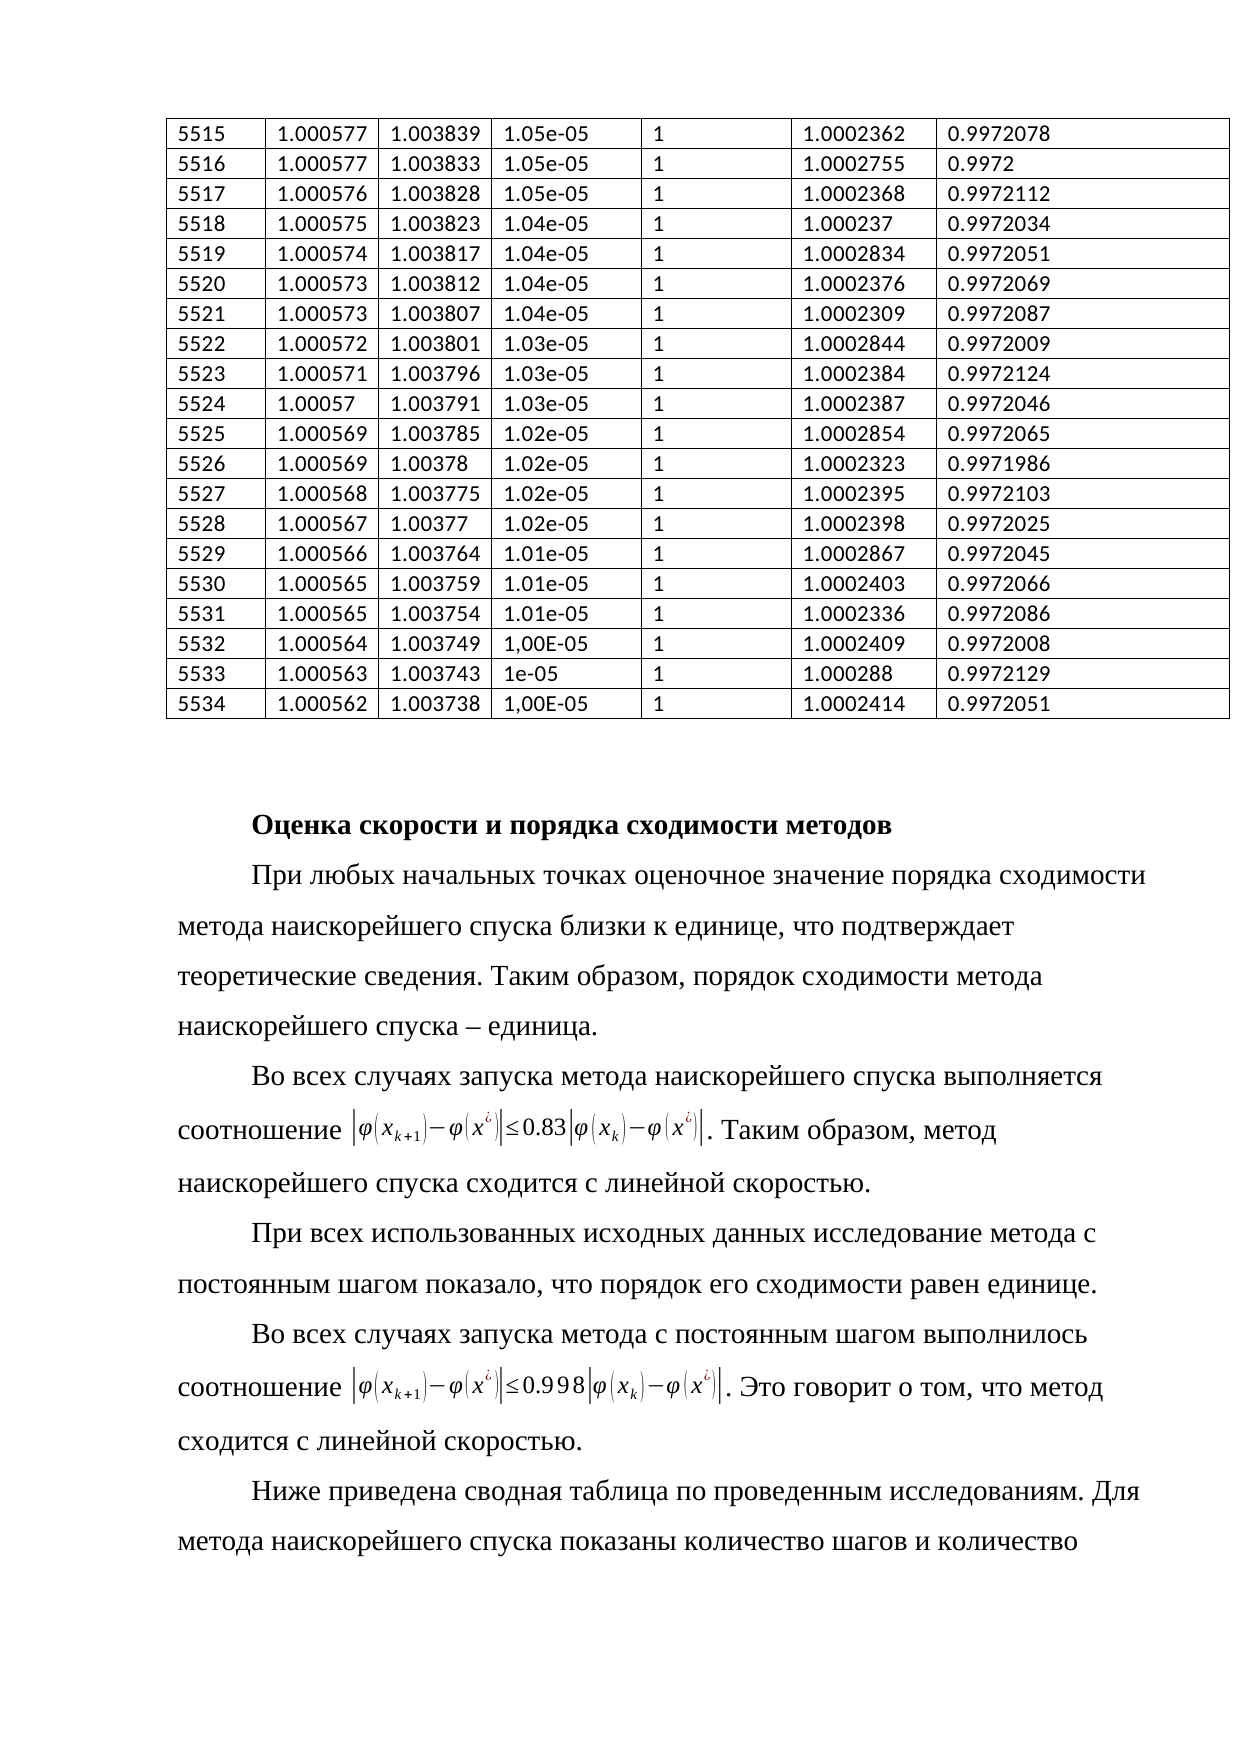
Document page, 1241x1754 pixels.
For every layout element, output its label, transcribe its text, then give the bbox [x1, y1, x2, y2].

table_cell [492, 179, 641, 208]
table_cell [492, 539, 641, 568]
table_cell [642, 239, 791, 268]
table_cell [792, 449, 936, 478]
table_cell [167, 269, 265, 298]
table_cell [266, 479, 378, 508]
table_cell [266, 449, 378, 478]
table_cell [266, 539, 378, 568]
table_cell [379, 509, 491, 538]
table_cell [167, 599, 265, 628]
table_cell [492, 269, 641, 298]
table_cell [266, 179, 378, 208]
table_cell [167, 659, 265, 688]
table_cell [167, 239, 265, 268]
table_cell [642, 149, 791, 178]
subtitle Оценка скорости и порядка сходимости методов [177, 807, 1152, 841]
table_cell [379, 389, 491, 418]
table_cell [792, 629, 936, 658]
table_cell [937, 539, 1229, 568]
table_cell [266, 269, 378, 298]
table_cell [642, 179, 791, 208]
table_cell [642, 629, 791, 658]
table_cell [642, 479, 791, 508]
text Во всех случаях запуска метода с постоянным шагом выполнилось соотношение . Это говорит о том, что метод сходится с линейной скоростью. [177, 1316, 1152, 1456]
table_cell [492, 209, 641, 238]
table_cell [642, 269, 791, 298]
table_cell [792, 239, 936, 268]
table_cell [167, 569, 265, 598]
text Во всех случаях запуска метода наискорейшего спуска выполняется соотношение . Таким образом, метод наискорейшего спуска сходится с линейной скоростью. [177, 1058, 1152, 1199]
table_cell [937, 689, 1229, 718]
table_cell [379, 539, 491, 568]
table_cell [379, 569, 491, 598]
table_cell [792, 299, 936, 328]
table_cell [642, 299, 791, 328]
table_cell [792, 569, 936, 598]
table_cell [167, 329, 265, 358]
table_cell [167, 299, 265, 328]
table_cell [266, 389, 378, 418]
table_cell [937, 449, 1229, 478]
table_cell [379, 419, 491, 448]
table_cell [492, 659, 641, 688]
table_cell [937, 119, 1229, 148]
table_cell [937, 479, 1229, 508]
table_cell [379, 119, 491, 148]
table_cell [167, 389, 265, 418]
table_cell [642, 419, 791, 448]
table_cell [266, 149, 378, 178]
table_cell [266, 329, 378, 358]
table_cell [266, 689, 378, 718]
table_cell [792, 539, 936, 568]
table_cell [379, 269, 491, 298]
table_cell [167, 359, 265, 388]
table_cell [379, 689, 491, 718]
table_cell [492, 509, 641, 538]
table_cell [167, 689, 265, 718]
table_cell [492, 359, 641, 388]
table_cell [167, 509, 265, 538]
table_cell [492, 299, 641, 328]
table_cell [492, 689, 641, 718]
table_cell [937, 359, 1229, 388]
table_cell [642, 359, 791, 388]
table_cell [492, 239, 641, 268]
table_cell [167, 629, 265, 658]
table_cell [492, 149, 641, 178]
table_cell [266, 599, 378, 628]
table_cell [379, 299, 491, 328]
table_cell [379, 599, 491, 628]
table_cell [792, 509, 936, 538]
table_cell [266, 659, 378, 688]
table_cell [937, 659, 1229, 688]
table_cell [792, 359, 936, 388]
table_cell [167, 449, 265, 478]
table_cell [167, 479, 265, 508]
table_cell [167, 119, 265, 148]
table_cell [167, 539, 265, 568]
text При всех использованных исходных данных исследование метода с постоянным шагом показало, что порядок его сходимости равен единице. [177, 1216, 1152, 1299]
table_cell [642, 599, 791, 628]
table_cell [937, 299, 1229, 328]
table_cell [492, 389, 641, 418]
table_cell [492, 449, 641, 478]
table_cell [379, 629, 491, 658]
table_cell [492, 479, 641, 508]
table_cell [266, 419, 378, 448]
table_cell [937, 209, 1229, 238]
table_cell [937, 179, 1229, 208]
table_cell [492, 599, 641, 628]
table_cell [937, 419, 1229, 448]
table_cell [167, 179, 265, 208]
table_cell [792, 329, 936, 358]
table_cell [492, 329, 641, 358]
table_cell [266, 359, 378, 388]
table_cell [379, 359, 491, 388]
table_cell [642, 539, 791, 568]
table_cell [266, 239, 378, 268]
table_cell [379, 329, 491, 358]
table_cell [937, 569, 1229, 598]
text При любых начальных точках оценочное значение порядка сходимости метода наискорейшего спуска близки к единице, что подтверждает теоретические сведения. Таким образом, порядок сходимости метода наискорейшего спуска – единица. [177, 857, 1152, 1042]
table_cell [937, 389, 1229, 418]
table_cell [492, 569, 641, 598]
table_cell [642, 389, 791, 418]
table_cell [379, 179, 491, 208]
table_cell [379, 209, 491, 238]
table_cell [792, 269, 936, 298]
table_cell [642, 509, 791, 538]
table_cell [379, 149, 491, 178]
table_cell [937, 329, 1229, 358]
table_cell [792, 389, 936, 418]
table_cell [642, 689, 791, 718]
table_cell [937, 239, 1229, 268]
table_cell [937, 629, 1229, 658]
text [177, 1473, 1152, 1557]
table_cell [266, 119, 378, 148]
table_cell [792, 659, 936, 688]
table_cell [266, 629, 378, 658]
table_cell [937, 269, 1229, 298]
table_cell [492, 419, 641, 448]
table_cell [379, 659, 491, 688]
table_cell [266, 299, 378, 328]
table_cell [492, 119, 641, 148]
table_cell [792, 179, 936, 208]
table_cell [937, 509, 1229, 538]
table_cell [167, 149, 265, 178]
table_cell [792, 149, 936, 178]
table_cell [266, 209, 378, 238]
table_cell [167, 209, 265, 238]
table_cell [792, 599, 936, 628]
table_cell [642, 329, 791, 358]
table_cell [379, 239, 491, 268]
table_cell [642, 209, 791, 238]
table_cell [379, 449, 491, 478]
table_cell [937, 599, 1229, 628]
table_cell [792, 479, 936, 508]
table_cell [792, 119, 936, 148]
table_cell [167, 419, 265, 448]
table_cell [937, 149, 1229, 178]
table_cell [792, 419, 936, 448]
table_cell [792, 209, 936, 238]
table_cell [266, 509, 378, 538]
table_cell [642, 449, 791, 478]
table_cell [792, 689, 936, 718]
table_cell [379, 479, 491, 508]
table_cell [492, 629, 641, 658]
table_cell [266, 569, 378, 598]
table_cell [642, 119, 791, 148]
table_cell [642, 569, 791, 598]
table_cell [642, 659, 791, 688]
